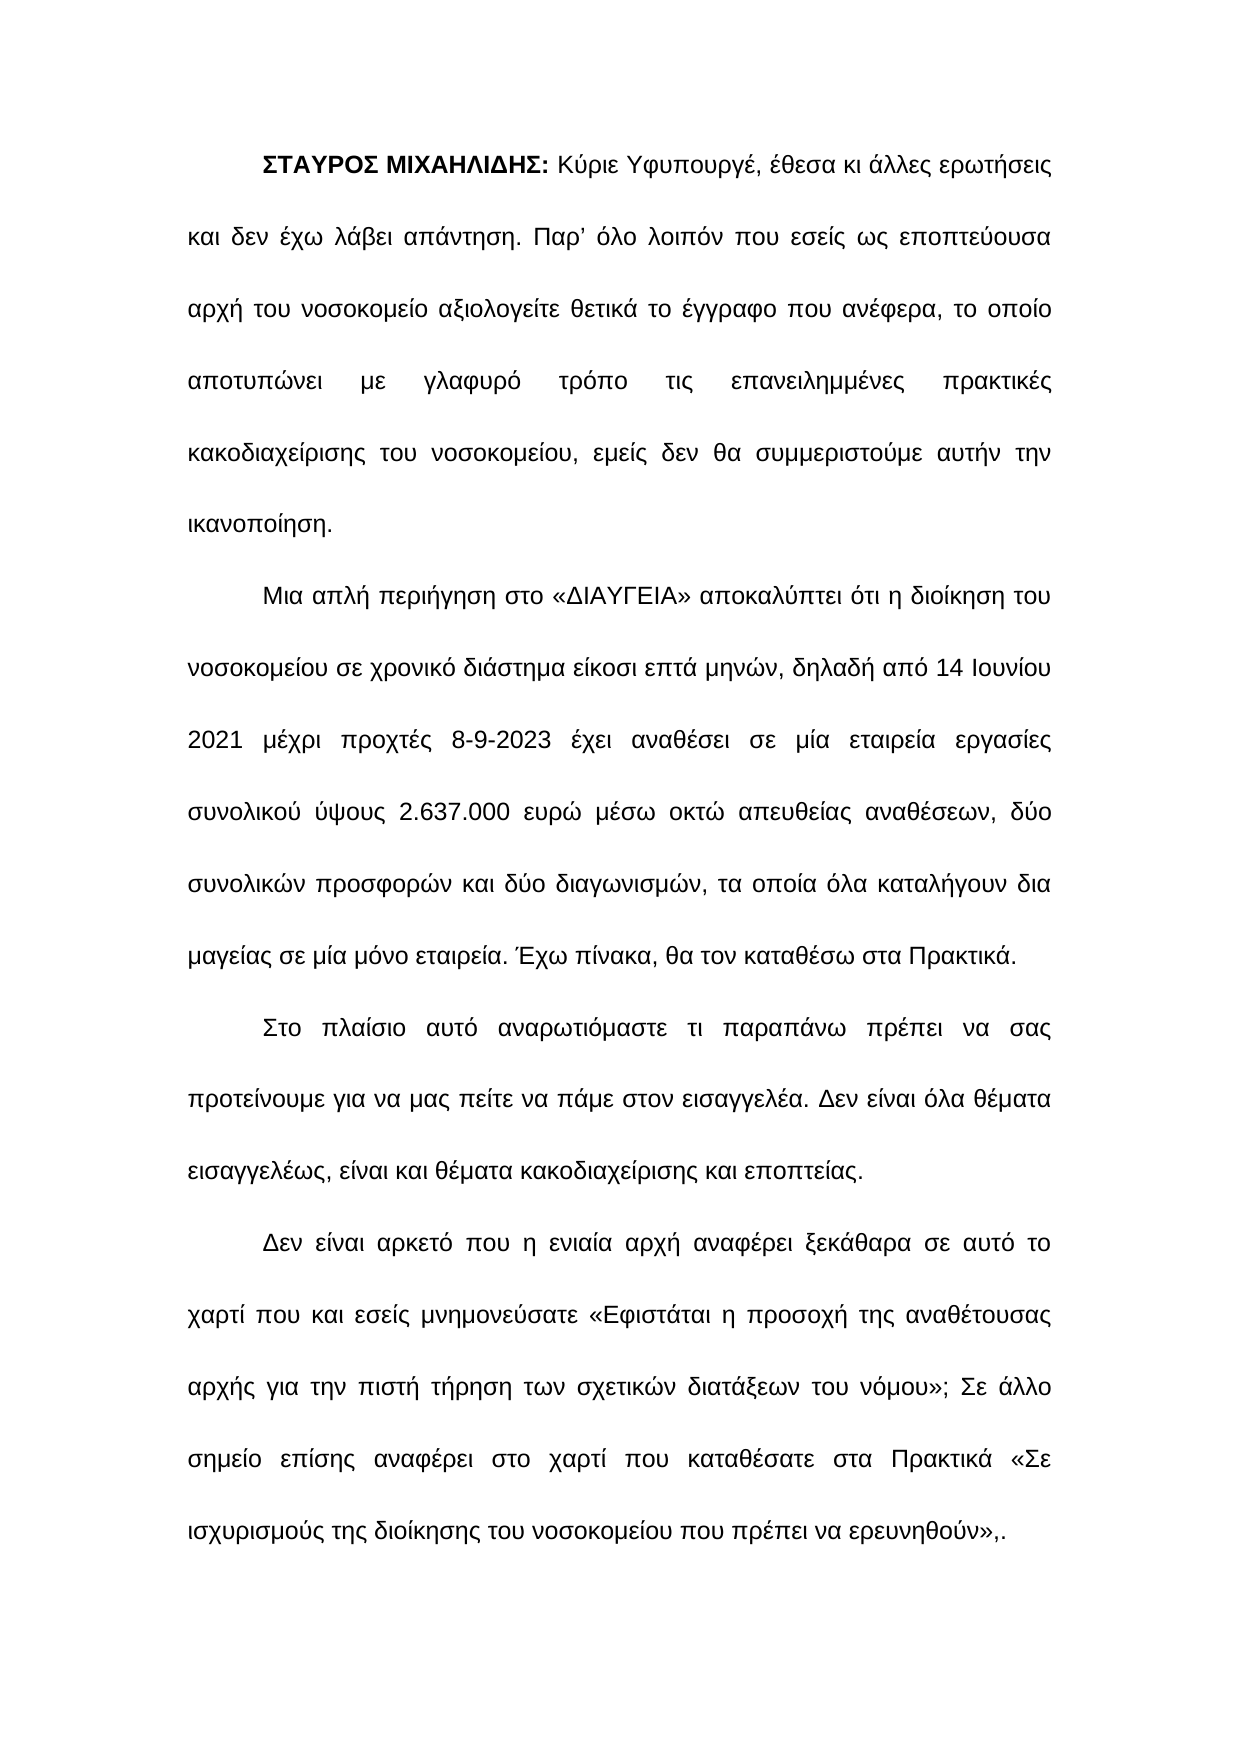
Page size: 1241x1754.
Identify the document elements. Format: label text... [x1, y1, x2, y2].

text Στο πλαίσιο αυτό αναρωτιόμαστε τι παραπάνω πρέπει να σας προτείνουμε για να μας πείτε να πάμε στον εισαγγελέα. Δεν είναι όλα θέματα εισαγγελέως, είναι και θέματα κακοδιαχείρισης και εποπτείας. [187, 1012, 1053, 1185]
text Μια απλή περιήγηση στο «ΔΙΑΥΓΕΙΑ» αποκαλύπτει ότι η διοίκηση του νοσοκομείου σε χρονικό διάστημα είκοσι επτά μηνών, δηλαδή από 14 Ιουνίου 2021 μέχρι προχτές 8-9-2023 έχει αναθέσει σε μία εταιρεία εργασίες συνολικού ύψους 2.637.000 ευρώ μέσω οκτώ απευθείας αναθέσεων, δύο συνολικών προσφορών και δύο διαγωνισμών, τα οποία όλα καταλήγουν δια μαγείας σε μία μόνο εταιρεία. Έχω πίνακα, θα τον καταθέσω στα Πρακτικά. [187, 581, 1053, 969]
text ΣΤΑΥΡΟΣ ΜΙΧΑΗΛΙΔΗΣ: Κύριε Υφυπουργέ, έθεσα κι άλλες ερωτήσεις και δεν έχω λάβει απάντηση. Παρ’ όλο λοιπόν που εσείς ως εποπτεύουσα αρχή του νοσοκομείο αξιολογείτε θετικά το έγγραφο που ανέφερα, το οποίο αποτυπώνει με γλαφυρό τρόπο τις επανειλημμένες πρακτικές κακοδιαχείρισης του νοσοκομείου, εμείς δεν θα συμμεριστούμε αυτήν την ικανοποίηση. [187, 150, 1053, 538]
text Δεν είναι αρκετό που η ενιαία αρχή αναφέρει ξεκάθαρα σε αυτό το χαρτί που και εσείς μνημονεύσατε «Εφιστάται η προσοχή της αναθέτουσας αρχής για την πιστή τήρηση των σχετικών διατάξεων του νόμου»; Σε άλλο σημείο επίσης αναφέρει στο χαρτί που καταθέσατε στα Πρακτικά «Σε ισχυρισμούς της διοίκησης του νοσοκομείου που πρέπει να ερευνηθούν»,. [187, 1228, 1053, 1544]
